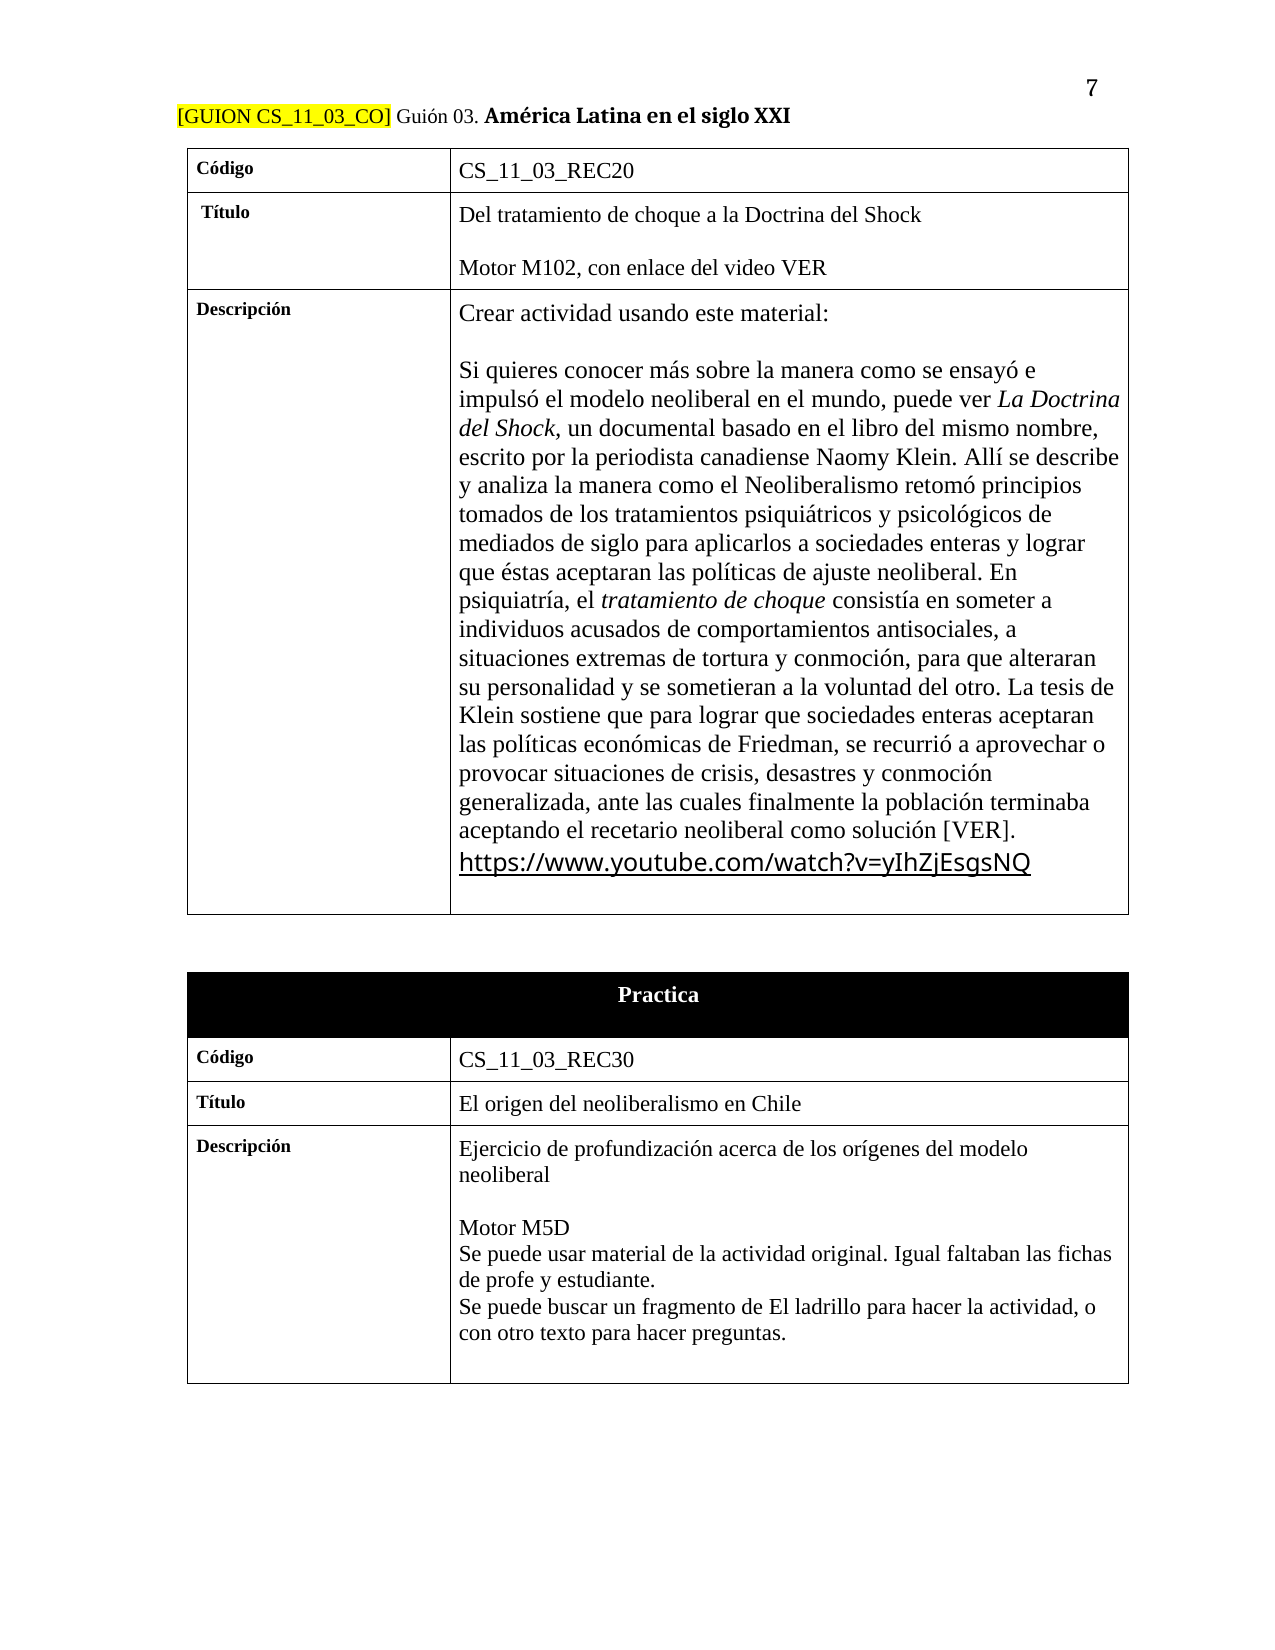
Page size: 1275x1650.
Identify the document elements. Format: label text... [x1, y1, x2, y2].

table_cell CS_11_03_REC20 [451, 149, 1128, 192]
table_cell Código [188, 1038, 450, 1081]
table_cell CS_11_03_REC30 [451, 1038, 1128, 1081]
table_cell Título [188, 193, 450, 288]
table_header Practica [188, 973, 1128, 1037]
table_cell Crear actividad usando este material: Si quieres conocer más sobre la manera como se ensayó e impulsó el modelo neoliberal en el mundo, puede ver La Doctrina del Shock, un documental basado en el libro del mismo nombre, escrito por la periodista canadiense Naomy Klein. Allí se describe y analiza la manera como el Neoliberalismo retomó principios tomados de los tratamientos psiquiátricos y psicológicos de mediados de siglo para aplicarlos a sociedades enteras y lograr que éstas aceptaran las políticas de ajuste neoliberal. En psiquiatría, el tratamiento de choque consistía en someter a individuos acusados de comportamientos antisociales, a situaciones extremas de tortura y conmoción, para que alteraran su personalidad y se sometieran a la voluntad del otro. La tesis de Klein sostiene que para lograr que sociedades enteras aceptaran las políticas económicas de Friedman, se recurrió a aprovechar o provocar situaciones de crisis, desastres y conmoción generalizada, ante las cuales finalmente la población terminaba aceptando el recetario neoliberal como solución [VER]. https://www.youtube.com/watch?v=yIhZjEsgsNQ [451, 290, 1128, 914]
table_cell Código [188, 149, 450, 192]
table_cell El origen del neoliberalismo en Chile [451, 1082, 1128, 1125]
table_cell Del tratamiento de choque a la Doctrina del Shock Motor M102, con enlace del video VER [451, 193, 1128, 288]
table_cell Ejercicio de profundización acerca de los orígenes del modelo neoliberal Motor M5D Se puede usar material de la actividad original. Igual faltaban las fichas de profe y estudiante. Se puede buscar un fragmento de El ladrillo para hacer la actividad, o con otro texto para hacer preguntas. [451, 1126, 1128, 1382]
table_cell Descripción [188, 1126, 450, 1382]
table_cell Descripción [188, 290, 450, 914]
table_cell Título [188, 1082, 450, 1125]
